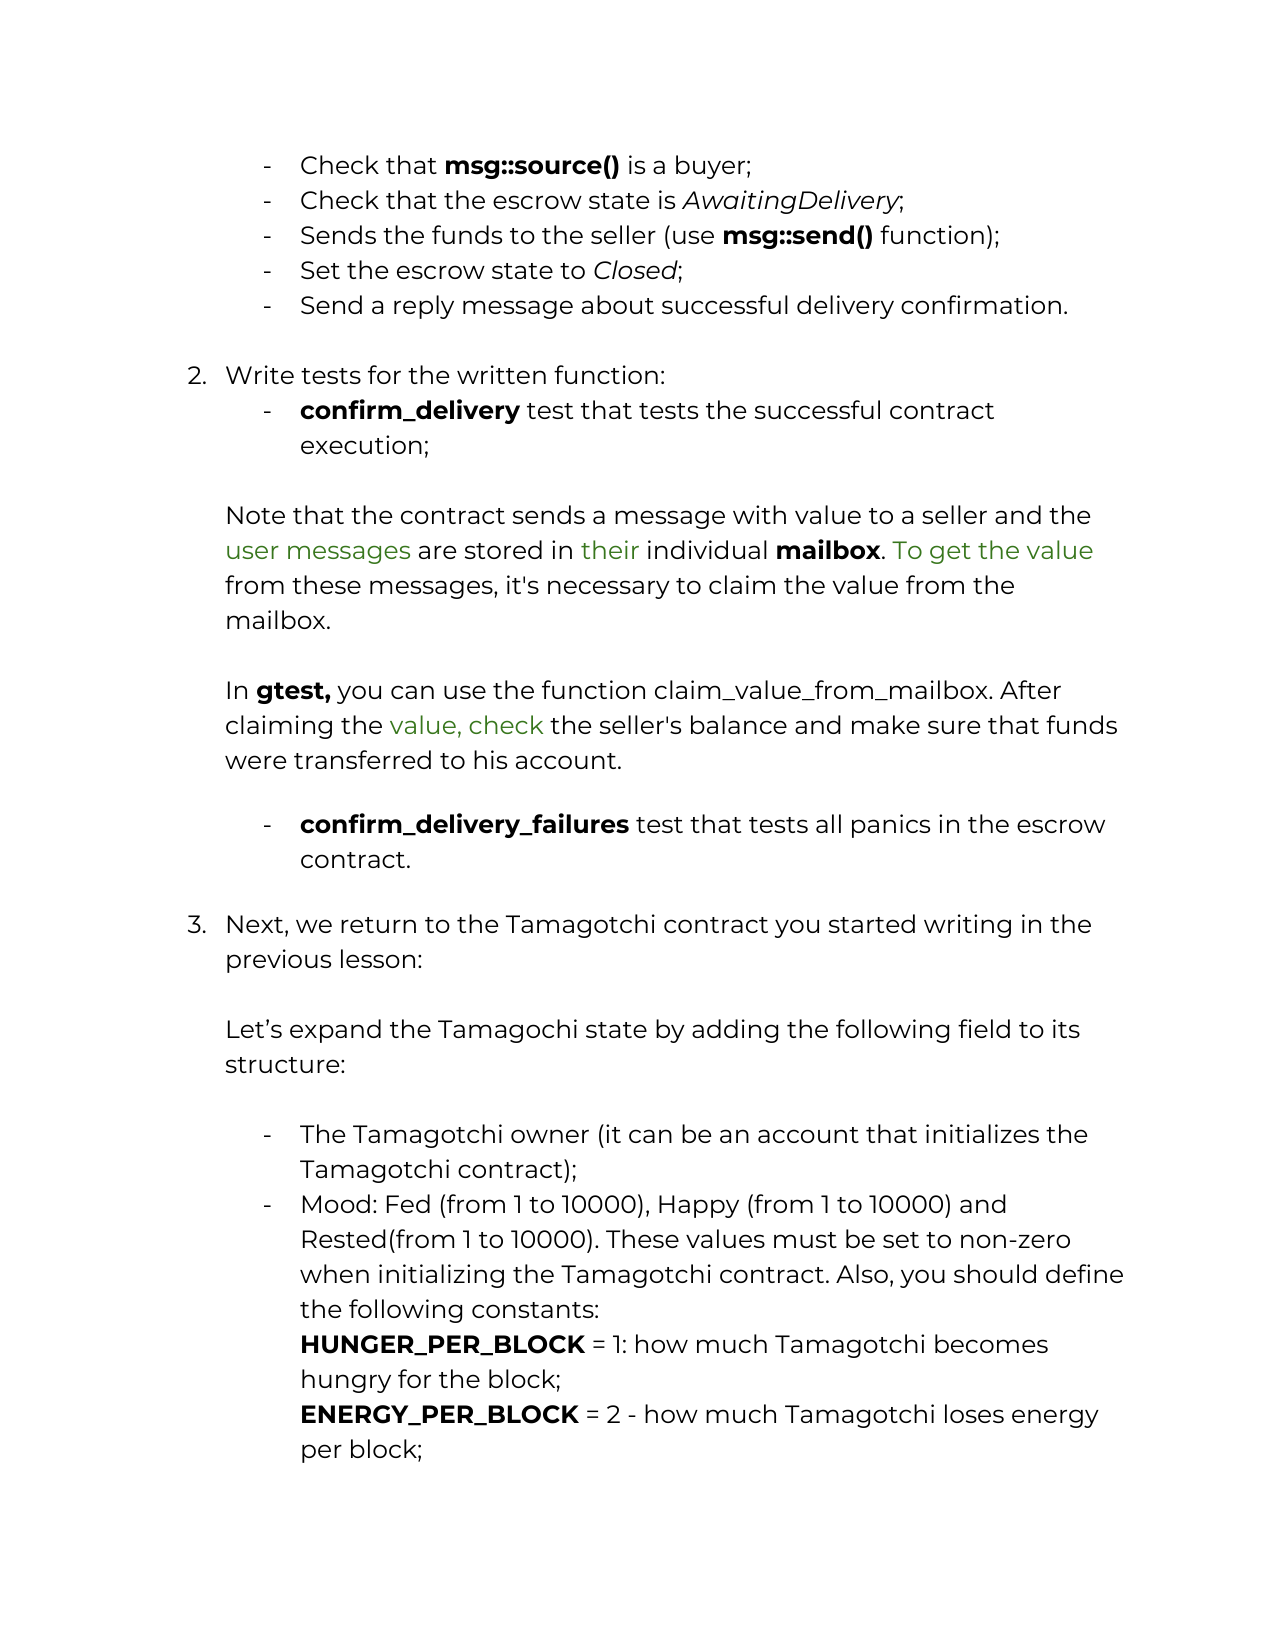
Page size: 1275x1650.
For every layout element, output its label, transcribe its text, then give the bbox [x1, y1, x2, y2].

list confirm_delivery_failures test that tests all panics in the escrow contract. [262, 809, 1125, 905]
list Write tests for the written function: [187, 360, 1125, 391]
text Note that the contract sends a message with value to a seller and the user messages are stored in their individual mailbox. To get the value from these messages, it's necessary to claim the value from the mailbox. [225, 500, 1125, 636]
text ENERGY_PER_BLOCK = 2 - how much Tamagotchi loses energy per block; [300, 1399, 1125, 1465]
list The Tamagotchi owner (it can be an account that initializes the Tamagotchi contract); [262, 1119, 1125, 1185]
list Next, we return to the Tamagotchi contract you started writing in the previous lesson: [187, 909, 1125, 975]
list Check that msg::source() is a buyer; [262, 150, 1125, 181]
text HUNGER_PER_BLOCK = 1: how much Tamagotchi becomes hungry for the block; [300, 1329, 1125, 1395]
list Mood: Fed (from 1 to 10000), Happy (from 1 to 10000) and Rested(from 1 to 10000). These values must be set to non-zero when initializing the Tamagotchi contract. Also, you should define the following constants: [262, 1189, 1125, 1325]
text In gtest, you can use the function claim_value_from_mailbox. After claiming the value, check the seller's balance and make sure that funds were transferred to his account. [225, 675, 1125, 806]
list Send a reply message about successful delivery confirmation. [262, 290, 1125, 321]
list Set the escrow state to Closed; [262, 255, 1125, 286]
text Let’s expand the Tamagochi state by adding the following field to its structure: [225, 1014, 1125, 1080]
list confirm_delivery test that tests the successful contract execution; [262, 395, 1125, 461]
list Check that the escrow state is AwaitingDelivery; [262, 185, 1125, 216]
list Sends the funds to the seller (use msg::send() function); [262, 220, 1125, 251]
